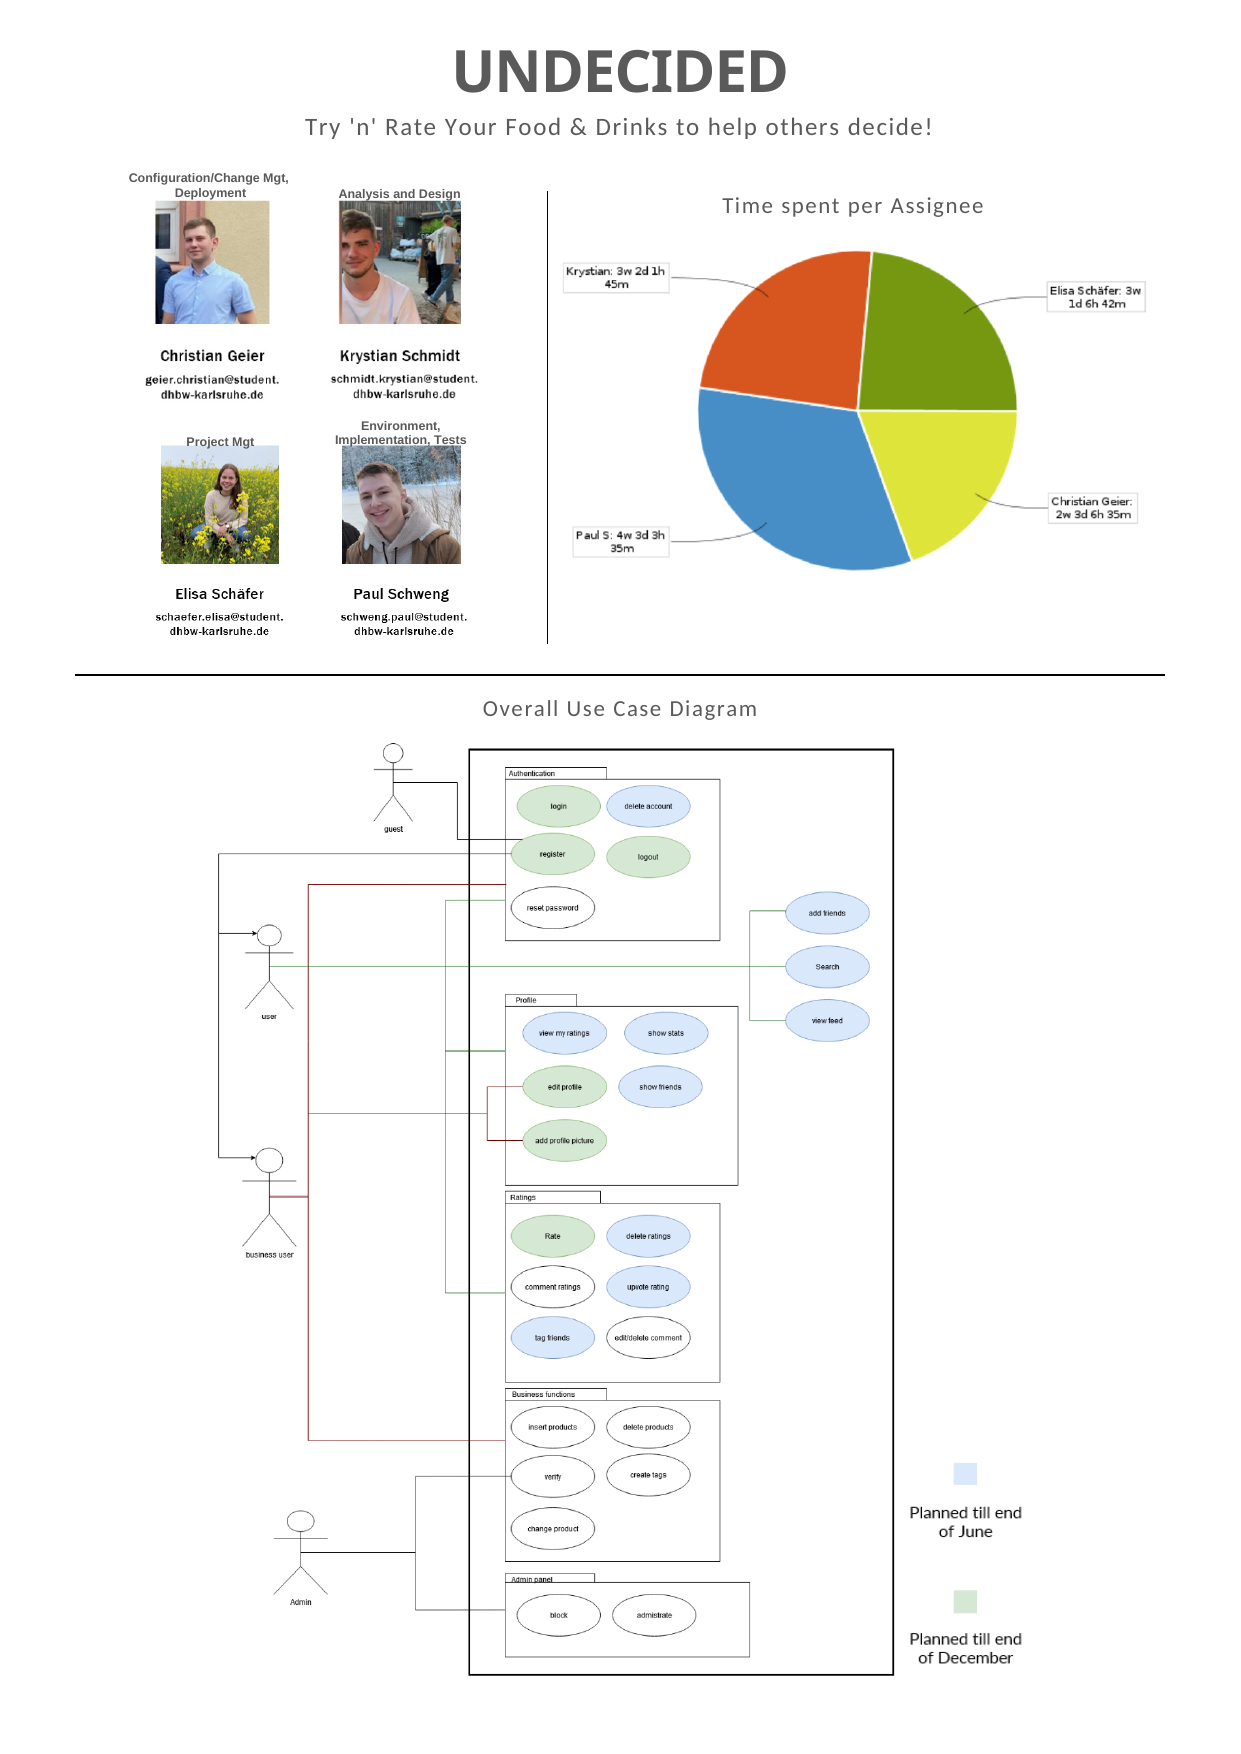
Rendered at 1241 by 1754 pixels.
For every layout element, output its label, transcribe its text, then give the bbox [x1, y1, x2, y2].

subtitle UNDECIDED Try 'n' Rate Your Food & Drinks to help others decide! [75, 29, 1165, 172]
table_header [75, 191, 547, 644]
picture [154, 436, 468, 644]
picture [209, 741, 1032, 1677]
subtitle Overall Use Case Diagram [75, 694, 1165, 722]
picture [144, 191, 478, 408]
picture [558, 247, 1149, 575]
table_header Time spent per Assignee [548, 191, 1160, 644]
